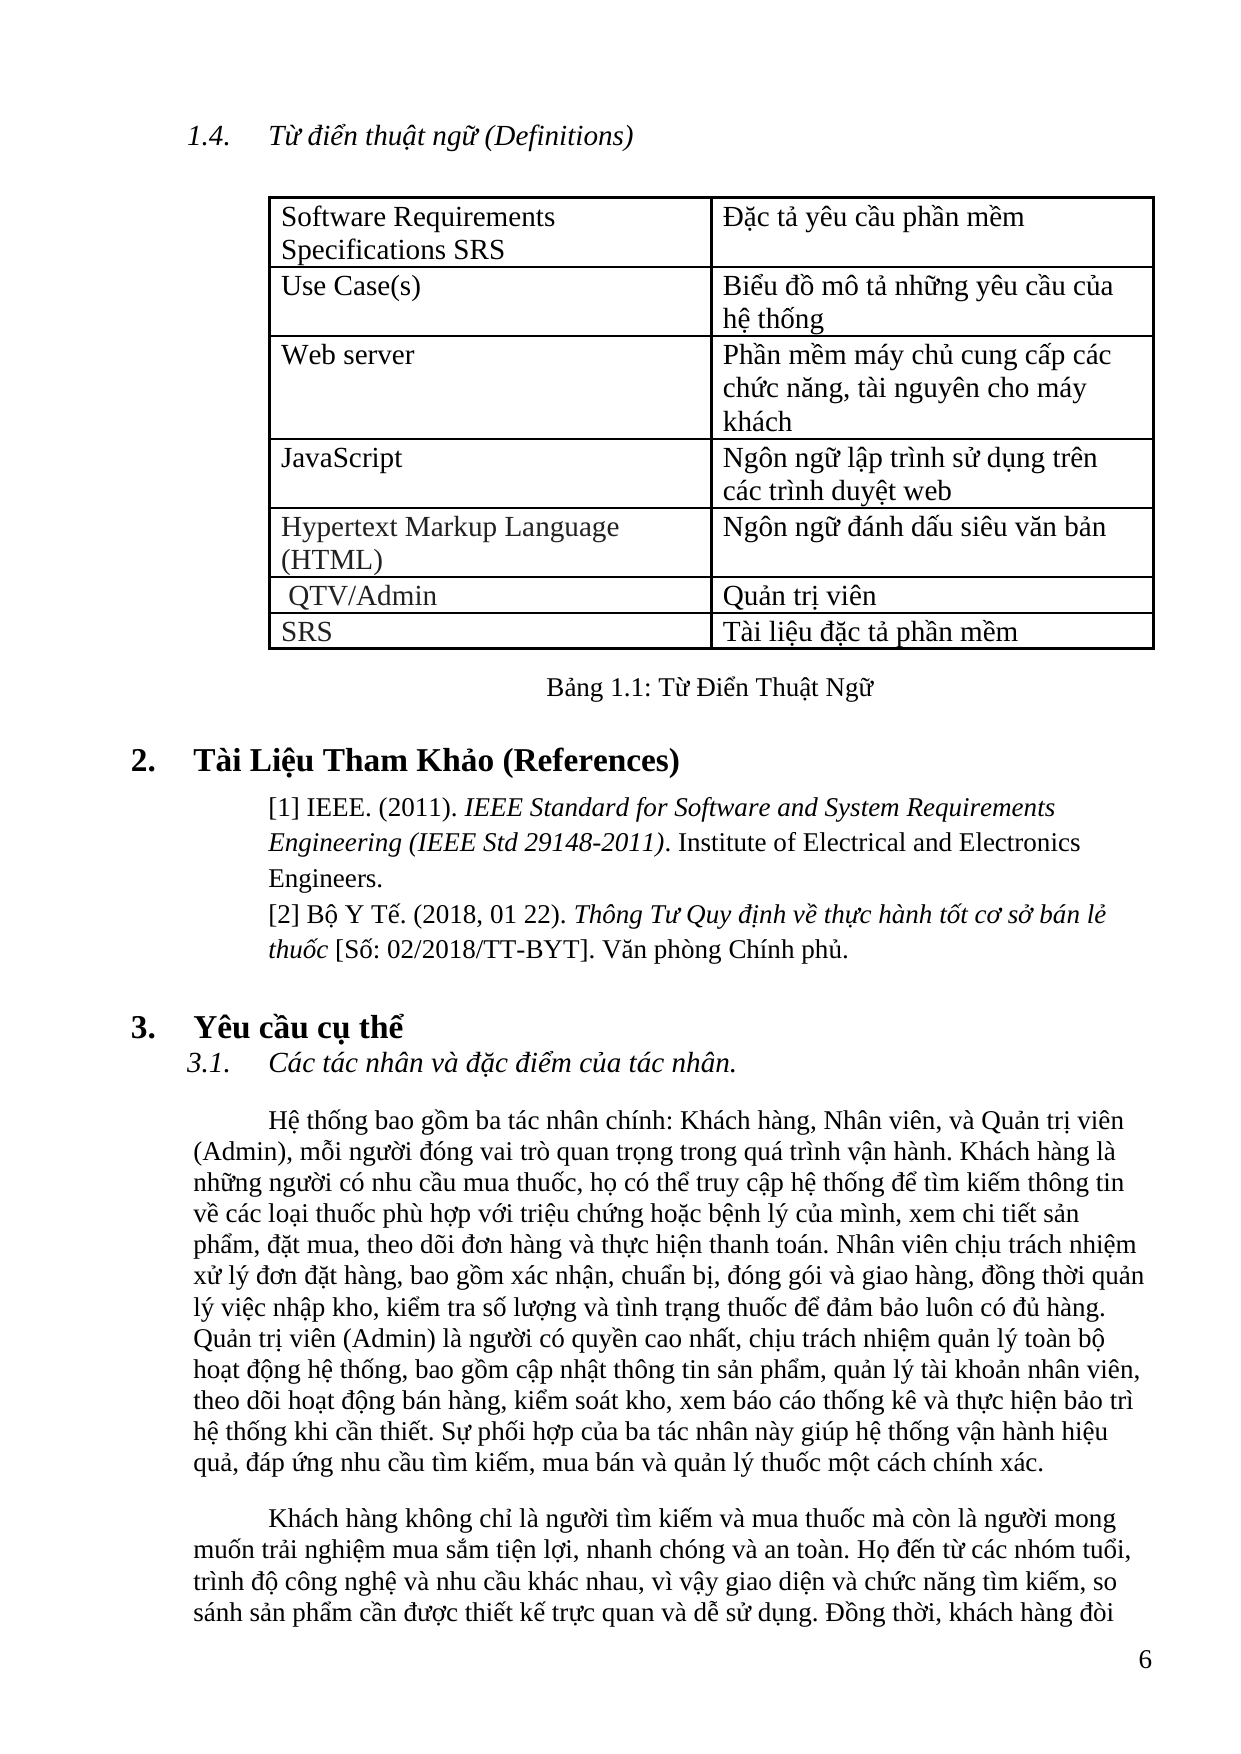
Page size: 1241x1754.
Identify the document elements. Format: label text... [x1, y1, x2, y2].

table_cell Ngôn ngữ đánh dấu siêu văn bản [713, 509, 1152, 576]
table_cell Quản trị viên [713, 578, 1152, 612]
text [193, 1502, 1152, 1627]
text Bảng 1.1: Từ Điển Thuật Ngữ [268, 671, 1152, 702]
table_cell Hypertext Markup Language (HTML) [271, 509, 710, 576]
subtitle Yêu cầu cụ thể [156, 1007, 1152, 1045]
table_cell QTV/Admin [271, 578, 710, 612]
subtitle Tài Liệu Tham Khảo (References) [156, 740, 1152, 778]
table_cell Ngôn ngữ lập trình sử dụng trên các trình duyệt web [713, 440, 1152, 507]
text Hệ thống bao gồm ba tác nhân chính: Khách hàng, Nhân viên, và Quản trị viên (Admin), mỗi người đóng vai trò quan trọng trong quá trình vận hành. Khách hàng là những người có nhu cầu mua thuốc, họ có thể truy cập hệ thống để tìm kiếm thông tin về các loại thuốc phù hợp với triệu chứng hoặc bệnh lý của mình, xem chi tiết sản phẩm, đặt mua, theo dõi đơn hàng và thực hiện thanh toán. Nhân viên chịu trách nhiệm xử lý đơn đặt hàng, bao gồm xác nhận, chuẩn bị, đóng gói và giao hàng, đồng thời quản lý việc nhập kho, kiểm tra số lượng và tình trạng thuốc để đảm bảo luôn có đủ hàng. Quản trị viên (Admin) là người có quyền cao nhất, chịu trách nhiệm quản lý toàn bộ hoạt động hệ thống, bao gồm cập nhật thông tin sản phẩm, quản lý tài khoản nhân viên, theo dõi hoạt động bán hàng, kiểm soát kho, xem báo cáo thống kê và thực hiện bảo trì hệ thống khi cần thiết. Sự phối hợp của ba tác nhân này giúp hệ thống vận hành hiệu quả, đáp ứng nhu cầu tìm kiếm, mua bán và quản lý thuốc một cách chính xác. [193, 1104, 1152, 1477]
text [2] Bộ Y Tế. (2018, 01 22). Thông Tư Quy định về thực hành tốt cơ sở bán lẻ thuốc [Số: 02/2018/TT-BYT]. Văn phòng Chính phủ. [268, 898, 1152, 965]
table_cell SRS [271, 614, 710, 647]
table_header Software Requirements Specifications SRS [271, 199, 710, 266]
table_cell Web server [271, 337, 710, 438]
table_cell Use Case(s) [271, 268, 710, 335]
subtitle Từ điển thuật ngữ (Definitions) [231, 118, 1152, 152]
text [1] IEEE. (2011). IEEE Standard for Software and System Requirements Engineering (IEEE Std 29148-2011). Institute of Electrical and Electronics Engineers. [268, 791, 1152, 893]
table_header Đặc tả yêu cầu phần mềm [713, 199, 1152, 266]
subtitle Các tác nhân và đặc điểm của tác nhân. [231, 1045, 1152, 1079]
table_cell Phần mềm máy chủ cung cấp các chức năng, tài nguyên cho máy khách [713, 337, 1152, 438]
table_cell Biểu đồ mô tả những yêu cầu của hệ thống [713, 268, 1152, 335]
table_cell Tài liệu đặc tả phần mềm [713, 614, 1152, 647]
table_cell JavaScript [271, 440, 710, 507]
